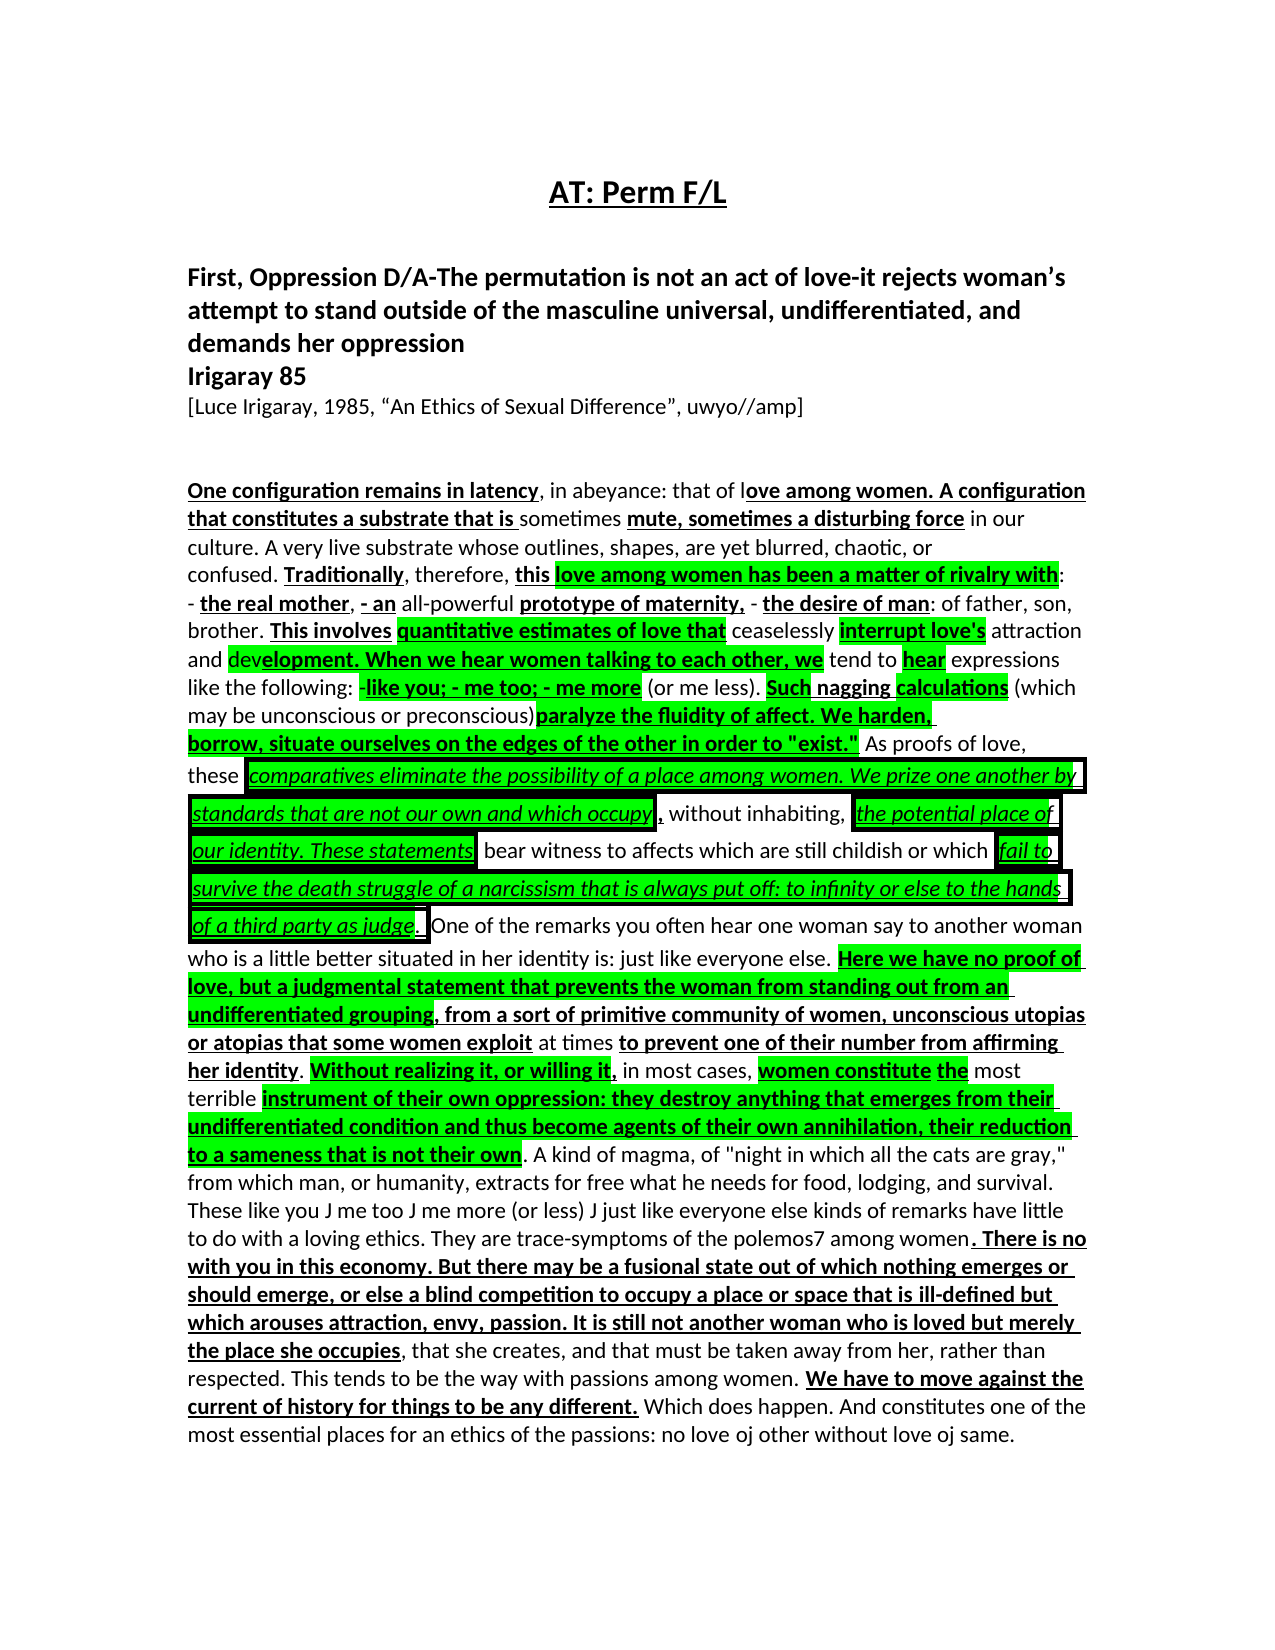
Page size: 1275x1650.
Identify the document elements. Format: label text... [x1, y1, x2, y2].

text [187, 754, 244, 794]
subtitle First, Oppression D/A-The permutation is not an act of love-it rejects woman’s attempt to stand outside of the masculine universal, undifferentiated, and demands her oppression [187, 260, 1087, 359]
text One configuration remains in latency, in abeyance: that of love among women. A configuration that constitutes a substrate that is sometimes mute, sometimes a disturbing force in our culture. A very live substrate whose outlines, shapes, are yet blurred, chaotic, or confused. Traditionally, therefore, this love among women has been a matter of rivalry with: - the real mother, - an all-powerful prototype of maternity, - the desire of man: of father, son, brother. This involves quantitative estimates of love that ceaselessly interrupt love's attraction and development. When we hear women talking to each other, we tend to hear expressions like the following: -like you; - me too; - me more (or me less). Such nagging calculations (which may be unconscious or preconscious)paralyze the fluidity of affect. We harden, borrow, situate ourselves on the edges of the other in order to "exist." As proofs of love, these comparatives eliminate the possibility of a place among women. We prize one another by standards that are not our own and which occupy, without inhabiting, the potential place of our identity. These statements bear witness to affects which are still childish or which fail to survive the death struggle of a narcissism that is always put off: to infinity or else to the hands of a third party as judge. One of the remarks you often hear one woman say to another woman who is a little better situated in her identity is: just like everyone else. Here we have no proof of love, but a judgmental statement that prevents the woman from standing out from an undifferentiated grouping, from a sort of primitive community of women, unconscious utopias or atopias that some women exploit at times to prevent one of their number from affirming her identity. Without realizing it, or willing it, in most cases, women constitute the most terrible instrument of their own oppression: they destroy anything that emerges from their undifferentiated condition and thus become agents of their own annihilation, their reduction to a sameness that is not their own. A kind of magma, of "night in which all the cats are gray," from which man, or humanity, extracts for free what he needs for food, lodging, and survival. These like you J me too J me more (or less) J just like everyone else kinds of remarks have little to do with a loving ethics. They are trace-symptoms of the polemos7 among women. There is no with you in this economy. But there may be a fusional state out of which nothing emerges or should emerge, or else a blind competition to occupy a place or space that is ill-defined but which arouses attraction, envy, passion. It is still not another woman who is loved but merely the place she occupies, that she creates, and that must be taken away from her, rather than respected. This tends to be the way with passions among women. We have to move against the current of history for things to be any different. Which does happen. And constitutes one of the most essential places for an ethics of the passions: no love oj other without love oj same. [187, 477, 1087, 757]
subtitle AT: Perm F/L [187, 171, 1087, 212]
text [Luce Irigaray, 1985, “An Ethics of Sexual Difference”, uwyo//amp] [187, 392, 1087, 421]
text Irigaray 85 [187, 359, 1087, 392]
text One configuration remains in latency, in abeyance: that of love among women. A configuration that constitutes a substrate that is sometimes mute, sometimes a disturbing force in our culture. A very live substrate whose outlines, shapes, are yet blurred, chaotic, or confused. Traditionally, therefore, this love among women has been a matter of rivalry with: - the real mother, - an all-powerful prototype of maternity, - the desire of man: of father, son, brother. This involves quantitative estimates of love that ceaselessly interrupt love's attraction and development. When we hear women talking to each other, we tend to hear expressions like the following: -like you; - me too; - me more (or me less). Such nagging calculations (which may be unconscious or preconscious)paralyze the fluidity of affect. We harden, borrow, situate ourselves on the edges of the other in order to "exist." As proofs of love, these comparatives eliminate the possibility of a place among women. We prize one another by standards that are not our own and which occupy, without inhabiting, the potential place of our identity. These statements bear witness to affects which are still childish or which fail to survive the death struggle of a narcissism that is always put off: to infinity or else to the hands of a third party as judge. One of the remarks you often hear one woman say to another woman who is a little better situated in her identity is: just like everyone else. Here we have no proof of love, but a judgmental statement that prevents the woman from standing out from an undifferentiated grouping, from a sort of primitive community of women, unconscious utopias or atopias that some women exploit at times to prevent one of their number from affirming her identity. Without realizing it, or willing it, in most cases, women constitute the most terrible instrument of their own oppression: they destroy anything that emerges from their undifferentiated condition and thus become agents of their own annihilation, their reduction to a sameness that is not their own. A kind of magma, of "night in which all the cats are gray," from which man, or humanity, extracts for free what he needs for food, lodging, and survival. These like you J me too J me more (or less) J just like everyone else kinds of remarks have little to do with a loving ethics. They are trace-symptoms of the polemos7 among women. There is no with you in this economy. But there may be a fusional state out of which nothing emerges or should emerge, or else a blind competition to occupy a place or space that is ill-defined but which arouses attraction, envy, passion. It is still not another woman who is loved but merely the place she occupies, that she creates, and that must be taken away from her, rather than respected. This tends to be the way with passions among women. We have to move against the current of history for things to be any different. Which does happen. And constitutes one of the most essential places for an ethics of the passions: no love oj other without love oj same. [187, 794, 1087, 1448]
